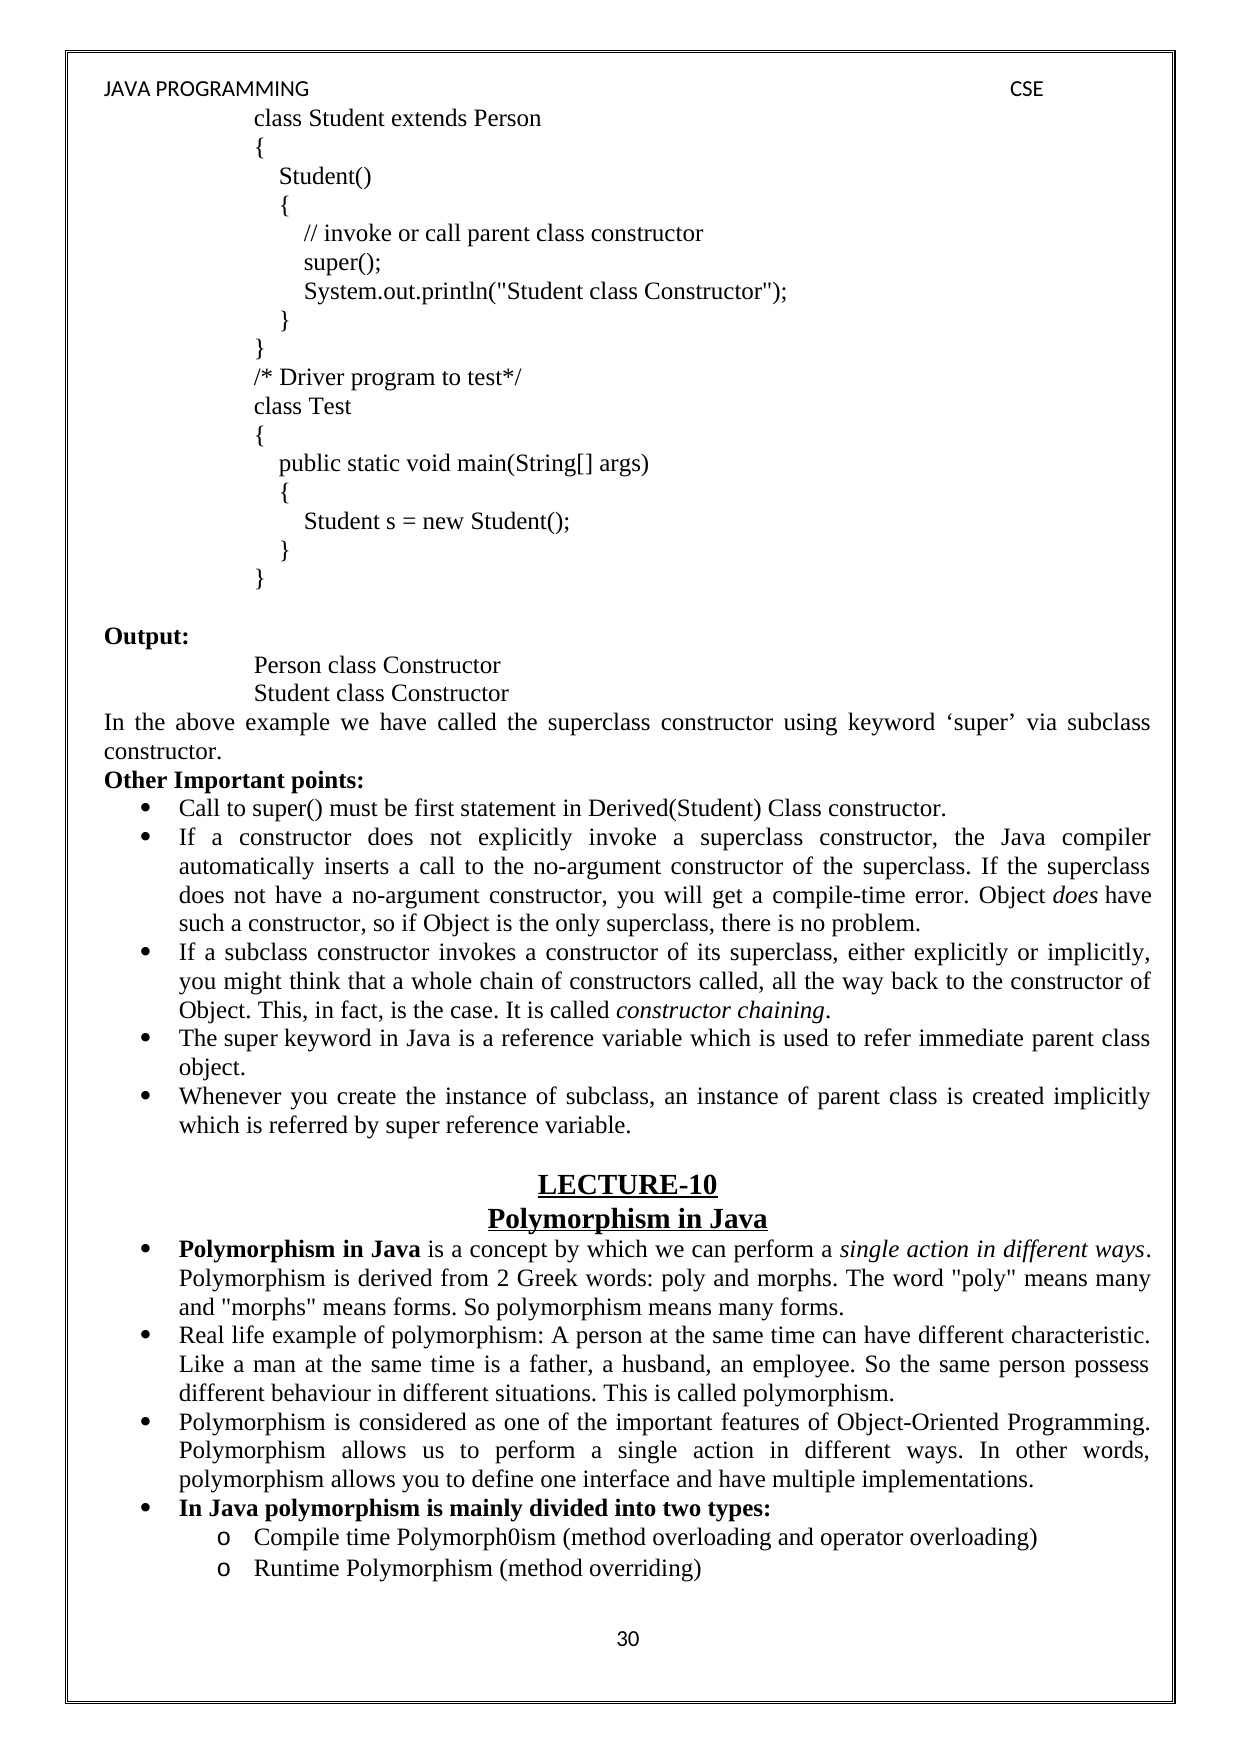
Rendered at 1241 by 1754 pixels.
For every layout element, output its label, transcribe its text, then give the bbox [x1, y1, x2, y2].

text Student class Constructor [253, 678, 1152, 707]
text } [253, 305, 1152, 333]
text Polymorphism in Java [103, 1201, 1152, 1234]
text Student s = new Student(); [253, 506, 1152, 535]
text class Student extends Person [253, 103, 1152, 132]
text Person class Constructor [253, 650, 1152, 678]
list Real life example of polymorphism: A person at the same time can have different characteristic. Like a man at the same time is a father, a husband, an employee. So the same person possess different behaviour in different situations. This is called polymorphism. [141, 1321, 1152, 1407]
text { [253, 420, 1152, 448]
text In the above example we have called the superclass constructor using keyword ‘super’ via subclass constructor. [103, 707, 1152, 765]
list If a constructor does not explicitly invoke a superclass constructor, the Java compiler automatically inserts a call to the no-argument constructor of the superclass. If the superclass does not have a no-argument constructor, you will get a compile-time error. Object does have such a constructor, so if Object is the only superclass, there is no problem. [141, 822, 1152, 937]
text Other Important points: [103, 765, 1152, 793]
list If a subclass constructor invokes a constructor of its superclass, either explicitly or implicitly, you might think that a whole chain of constructors called, all the way back to the constructor of Object. This, in fact, is the case. It is called constructor chaining. [141, 937, 1152, 1023]
text System.out.println("Student class Constructor"); [253, 276, 1152, 305]
text public static void main(String[] args) [253, 448, 1152, 477]
text } [253, 333, 1152, 362]
text { [253, 190, 1152, 218]
list Polymorphism in Java is a concept by which we can perform a single action in different ways. Polymorphism is derived from 2 Greek words: poly and morphs. The word "poly" means many and "morphs" means forms. So polymorphism means many forms. [141, 1234, 1152, 1321]
text } [253, 535, 1152, 563]
list The super keyword in Java is a reference variable which is used to refer immediate parent class object. [141, 1023, 1152, 1081]
list Call to super() must be first statement in Derived(Student) Class constructor. [141, 793, 1152, 822]
text Student() [253, 161, 1152, 190]
list Runtime Polymorphism (method overriding) [216, 1553, 1152, 1583]
text /* Driver program to test*/ [253, 362, 1152, 391]
text Output: [103, 621, 1152, 650]
text { [253, 477, 1152, 506]
text { [253, 132, 1152, 161]
text super(); [253, 247, 1152, 276]
text LECTURE-10 [103, 1167, 1152, 1201]
text // invoke or call parent class constructor [253, 218, 1152, 247]
list In Java polymorphism is mainly divided into two types: [141, 1493, 1152, 1522]
list Whenever you create the instance of subclass, an instance of parent class is created implicitly which is referred by super reference variable. [141, 1081, 1152, 1138]
text class Test [253, 391, 1152, 420]
text } [253, 563, 1152, 592]
list Polymorphism is considered as one of the important features of Object-Oriented Programming. Polymorphism allows us to perform a single action in different ways. In other words, polymorphism allows you to define one interface and have multiple implementations. [141, 1407, 1152, 1493]
list Compile time Polymorph0ism (method overloading and operator overloading) [216, 1522, 1152, 1553]
